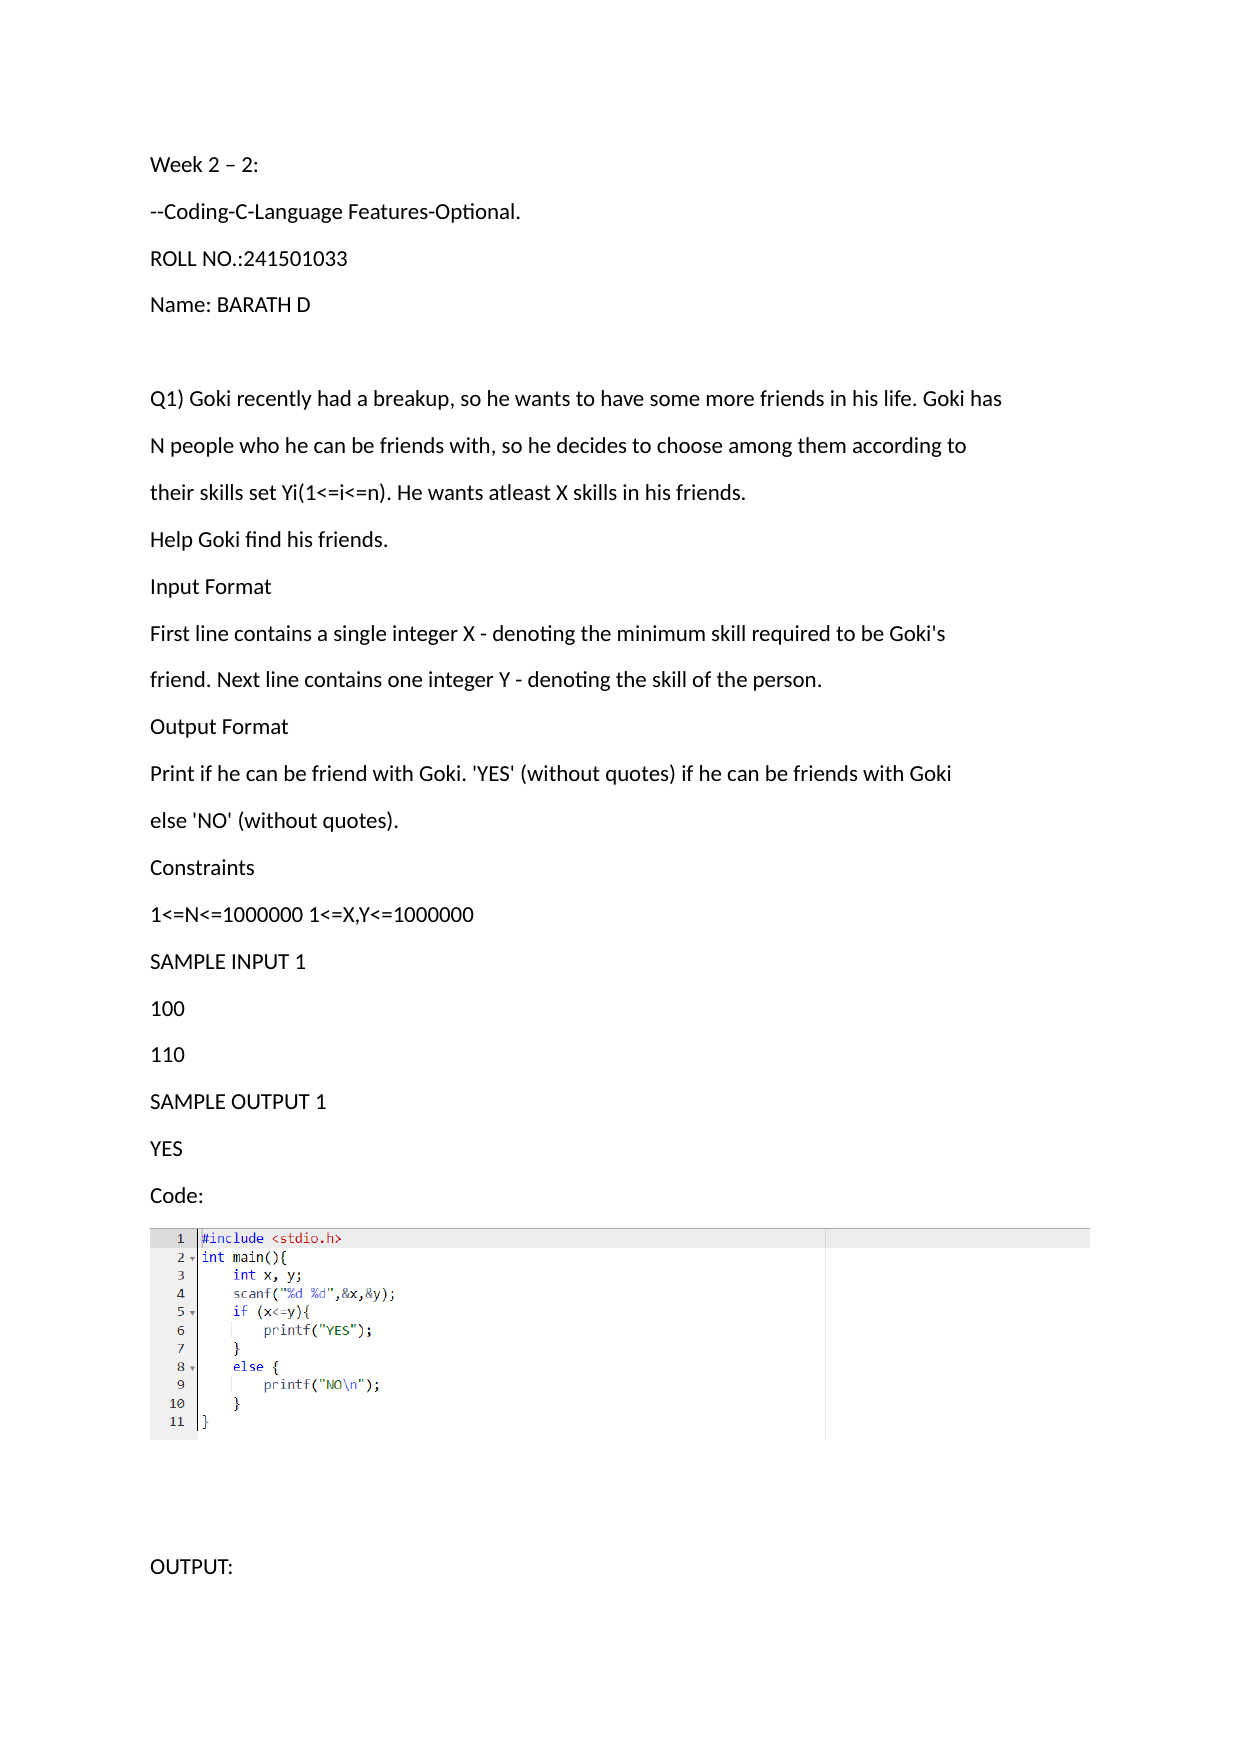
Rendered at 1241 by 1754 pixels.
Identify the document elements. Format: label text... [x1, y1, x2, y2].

text Output Format [150, 712, 1090, 741]
text their skills set Yi(1<=i<=n). He wants atleast X skills in his friends. [150, 478, 1090, 506]
text SAMPLE OUTPUT 1 [150, 1087, 1090, 1116]
text --Coding-C-Language Features-Optional. [150, 197, 1090, 225]
text Help Goki find his friends. [150, 525, 1090, 553]
text Q1) Goki recently had a breakup, so he wants to have some more friends in his life. Goki has [150, 384, 1090, 412]
text else 'NO' (without quotes). [150, 806, 1090, 834]
text Code: [150, 1181, 1090, 1209]
text friend. Next line contains one integer Y - denoting the skill of the person. [150, 666, 1090, 694]
text YES [150, 1134, 1090, 1162]
text OUTPUT: [150, 1552, 1090, 1580]
text 1<=N<=1000000 1<=X,Y<=1000000 [150, 900, 1090, 928]
text Constraints [150, 853, 1090, 881]
text First line contains a single integer X - denoting the minimum skill required to be Goki's [150, 619, 1090, 647]
text N people who he can be friends with, so he decides to choose among them according to [150, 431, 1090, 459]
text 100 [150, 994, 1090, 1022]
text Week 2 – 2: [150, 150, 1090, 178]
text Print if he can be friend with Goki. 'YES' (without quotes) if he can be friends with Goki [150, 759, 1090, 787]
picture [150, 1228, 1091, 1440]
text 110 [150, 1041, 1090, 1069]
text SAMPLE INPUT 1 [150, 947, 1090, 975]
text Name: BARATH D [150, 291, 1090, 319]
text Input Format [150, 572, 1090, 600]
text ROLL NO.:241501033 [150, 244, 1090, 272]
